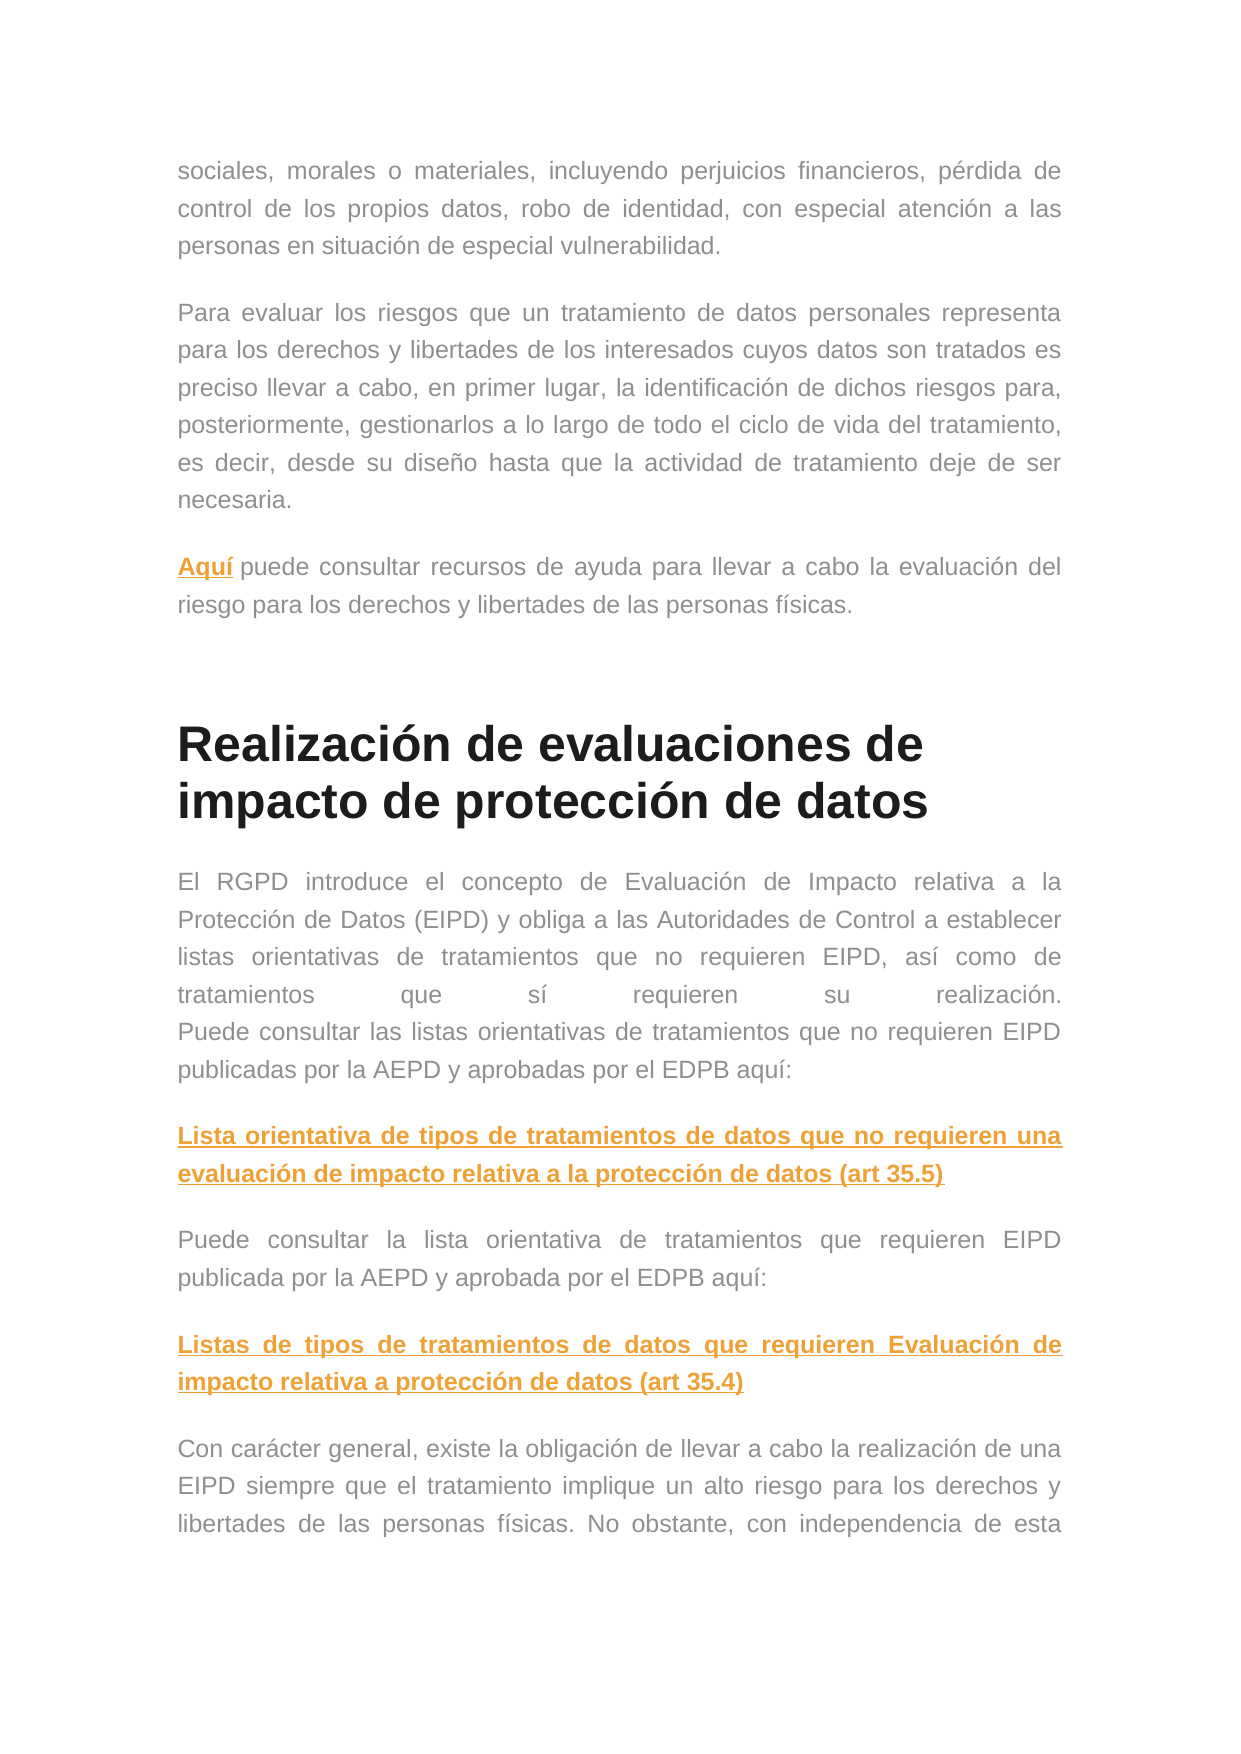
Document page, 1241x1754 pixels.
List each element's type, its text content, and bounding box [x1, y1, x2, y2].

text Para evaluar los riesgos que un tratamiento de datos personales representa para los derechos y libertades de los interesados cuyos datos son tratados es preciso llevar a cabo, en primer lugar, la identificación de dichos riesgos para, posteriormente, gestionarlos a lo largo de todo el ciclo de vida del tratamiento, es decir, desde su diseño hasta que la actividad de tratamiento deje de ser necesaria. [177, 289, 1063, 514]
text El RGPD introduce el concepto de Evaluación de Impacto relativa a la Protección de Datos (EIPD) y obliga a las Autoridades de Control a establecer listas orientativas de tratamientos que no requieren EIPD, así como de tratamientos que sí requieren su realización. Puede consultar las listas orientativas de tratamientos que no requieren EIPD publicadas por la AEPD y aprobadas por el EDPB aquí: [177, 858, 1063, 1083]
text Listas de tipos de tratamientos de datos que requieren Evaluación de impacto relativa a protección de datos (art 35.4) [177, 1321, 1063, 1355]
text Lista orientativa de tipos de tratamientos de datos que no requieren una evaluación de impacto relativa a la protección de datos (art 35.5) [177, 1113, 1063, 1146]
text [177, 148, 1063, 260]
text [177, 1425, 1063, 1538]
text Lista orientativa de tipos de tratamientos de datos que no requieren una evaluación de impacto relativa a la protección de datos (art 35.5) [177, 1147, 1063, 1188]
text Listas de tipos de tratamientos de datos que requieren Evaluación de impacto relativa a protección de datos (art 35.4) [177, 1356, 1063, 1396]
text Puede consultar la lista orientativa de tratamientos que requieren EIPD publicada por la AEPD y aprobada por el EDPB aquí: [177, 1217, 1063, 1292]
text Aquí puede consultar recursos de ayuda para llevar a cabo la evaluación del riesgo para los derechos y libertades de las personas físicas. [177, 543, 1063, 618]
text Realización de evaluaciones de impacto de protección de datos [177, 714, 1063, 829]
